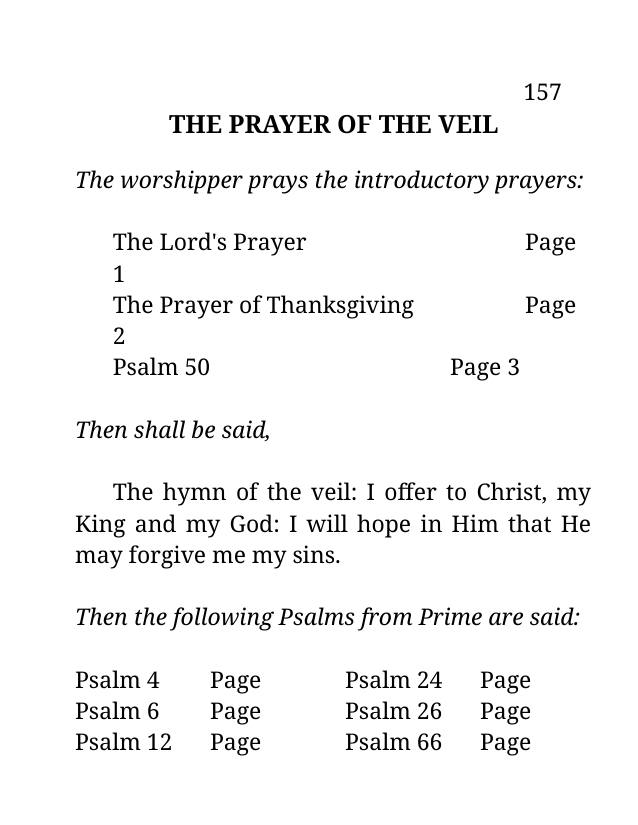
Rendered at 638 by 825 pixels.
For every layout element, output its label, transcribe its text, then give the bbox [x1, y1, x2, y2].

table_header Page [199, 664, 334, 695]
subtitle THE PRAYER OF THE VEIL [75, 100, 592, 141]
table_header Psalm 4 [64, 664, 199, 695]
table_cell Psalm 66 [334, 726, 469, 757]
text Psalm 50 Page 3 [113, 351, 592, 382]
table_cell Page [199, 726, 334, 757]
table_cell Psalm 6 [64, 695, 199, 726]
table_cell Page [469, 695, 604, 726]
text The hymn of the veil: I offer to Christ, my King and my God: I will hope in Him that He may forgive me my sins. [75, 476, 592, 570]
table_cell Page [469, 726, 604, 757]
text The Lord's Prayer Page 1 [113, 226, 592, 289]
table_cell Page [199, 695, 334, 726]
table_cell Psalm 12 [64, 726, 199, 757]
text Then shall be said, [75, 414, 592, 445]
table_header Psalm 24 [334, 664, 469, 695]
text The worshipper prays the introductory prayers: [75, 164, 592, 195]
table_cell Psalm 26 [334, 695, 469, 726]
table_header Page [469, 664, 604, 695]
text Then the following Psalms from Prime are said: [75, 601, 592, 632]
text The Prayer of Thanksgiving Page 2 [113, 289, 592, 351]
